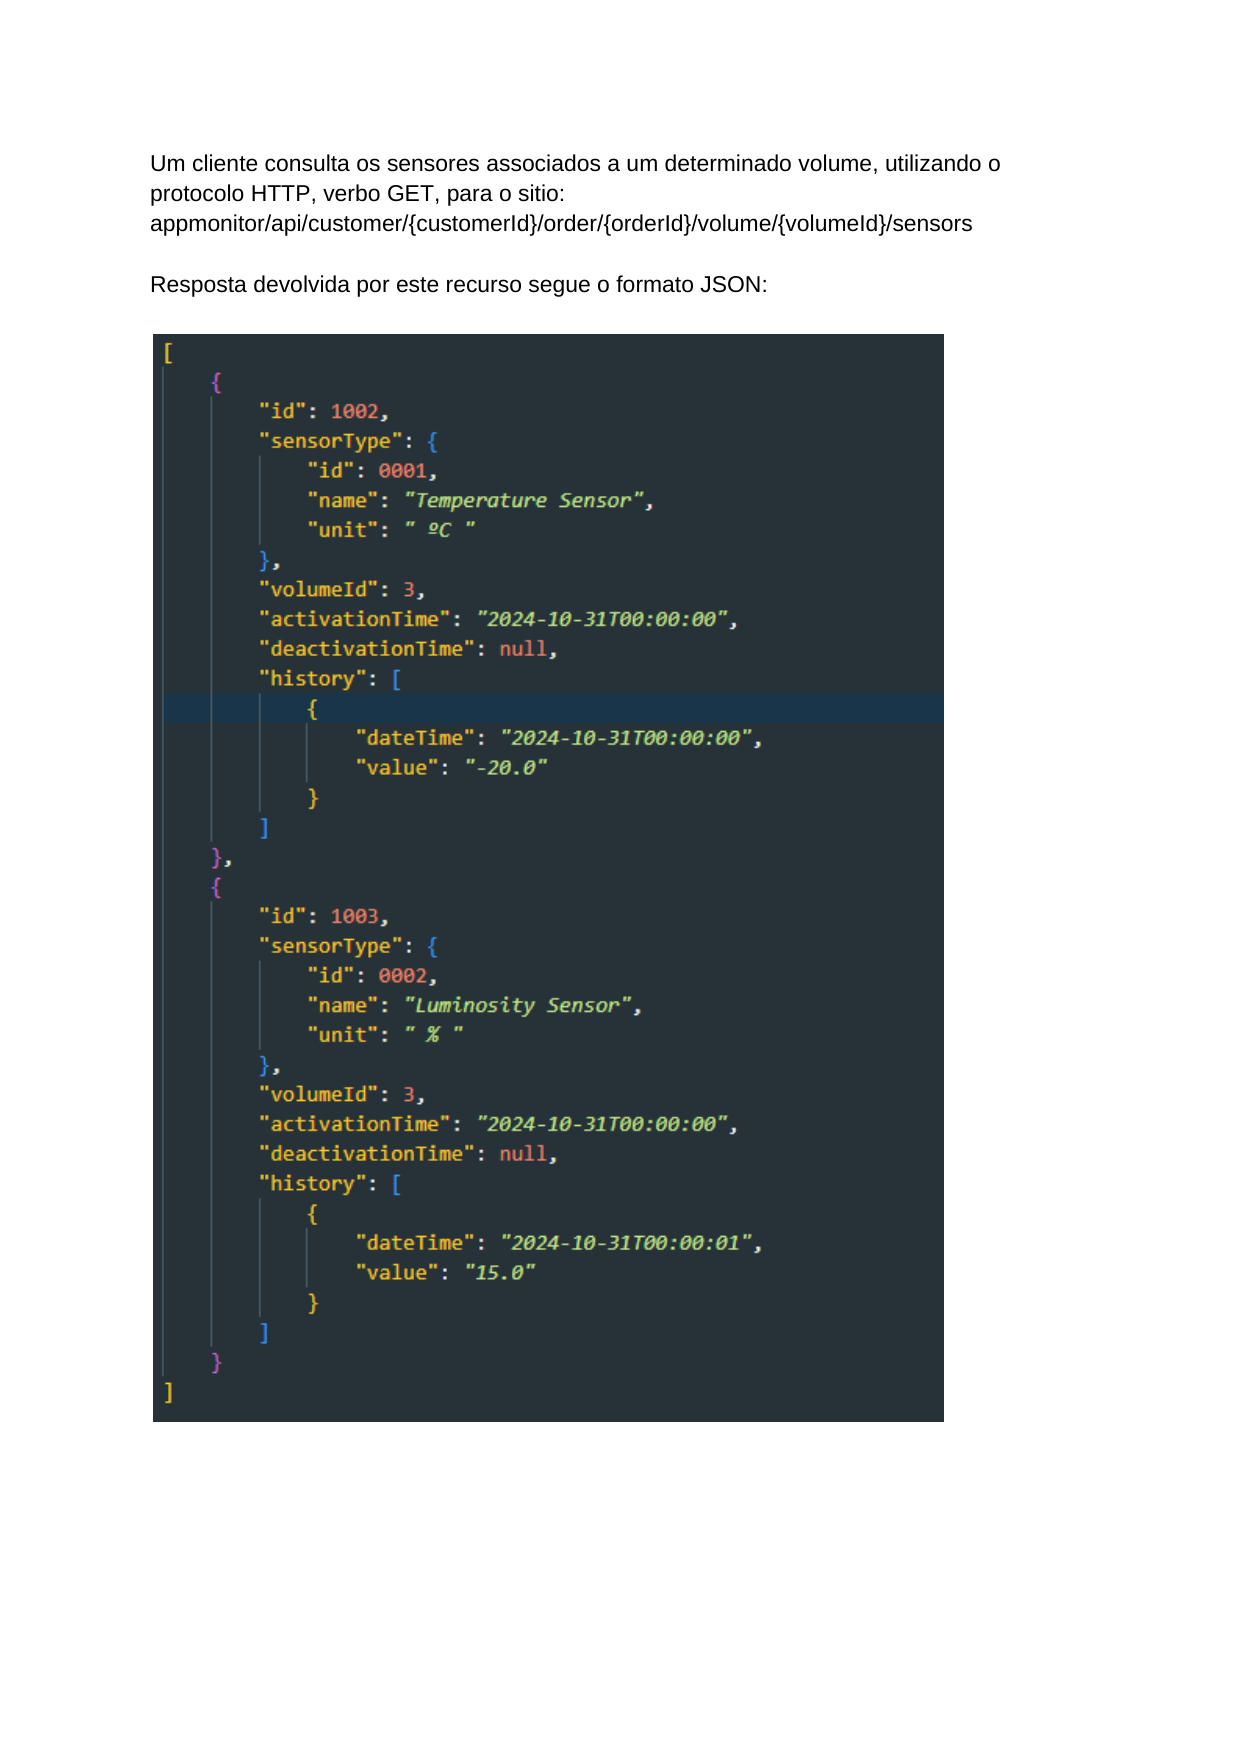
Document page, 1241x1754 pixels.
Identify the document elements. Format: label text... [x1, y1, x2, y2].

picture [153, 334, 944, 1422]
text Resposta devolvida por este recurso segue o formato JSON: [150, 271, 1090, 297]
text Um cliente consulta os sensores associados a um determinado volume, utilizando o protocolo HTTP, verbo GET, para o sitio: appmonitor/api/customer/{customerId}/order/{orderId}/volume/{volumeId}/sensors [150, 150, 1090, 237]
